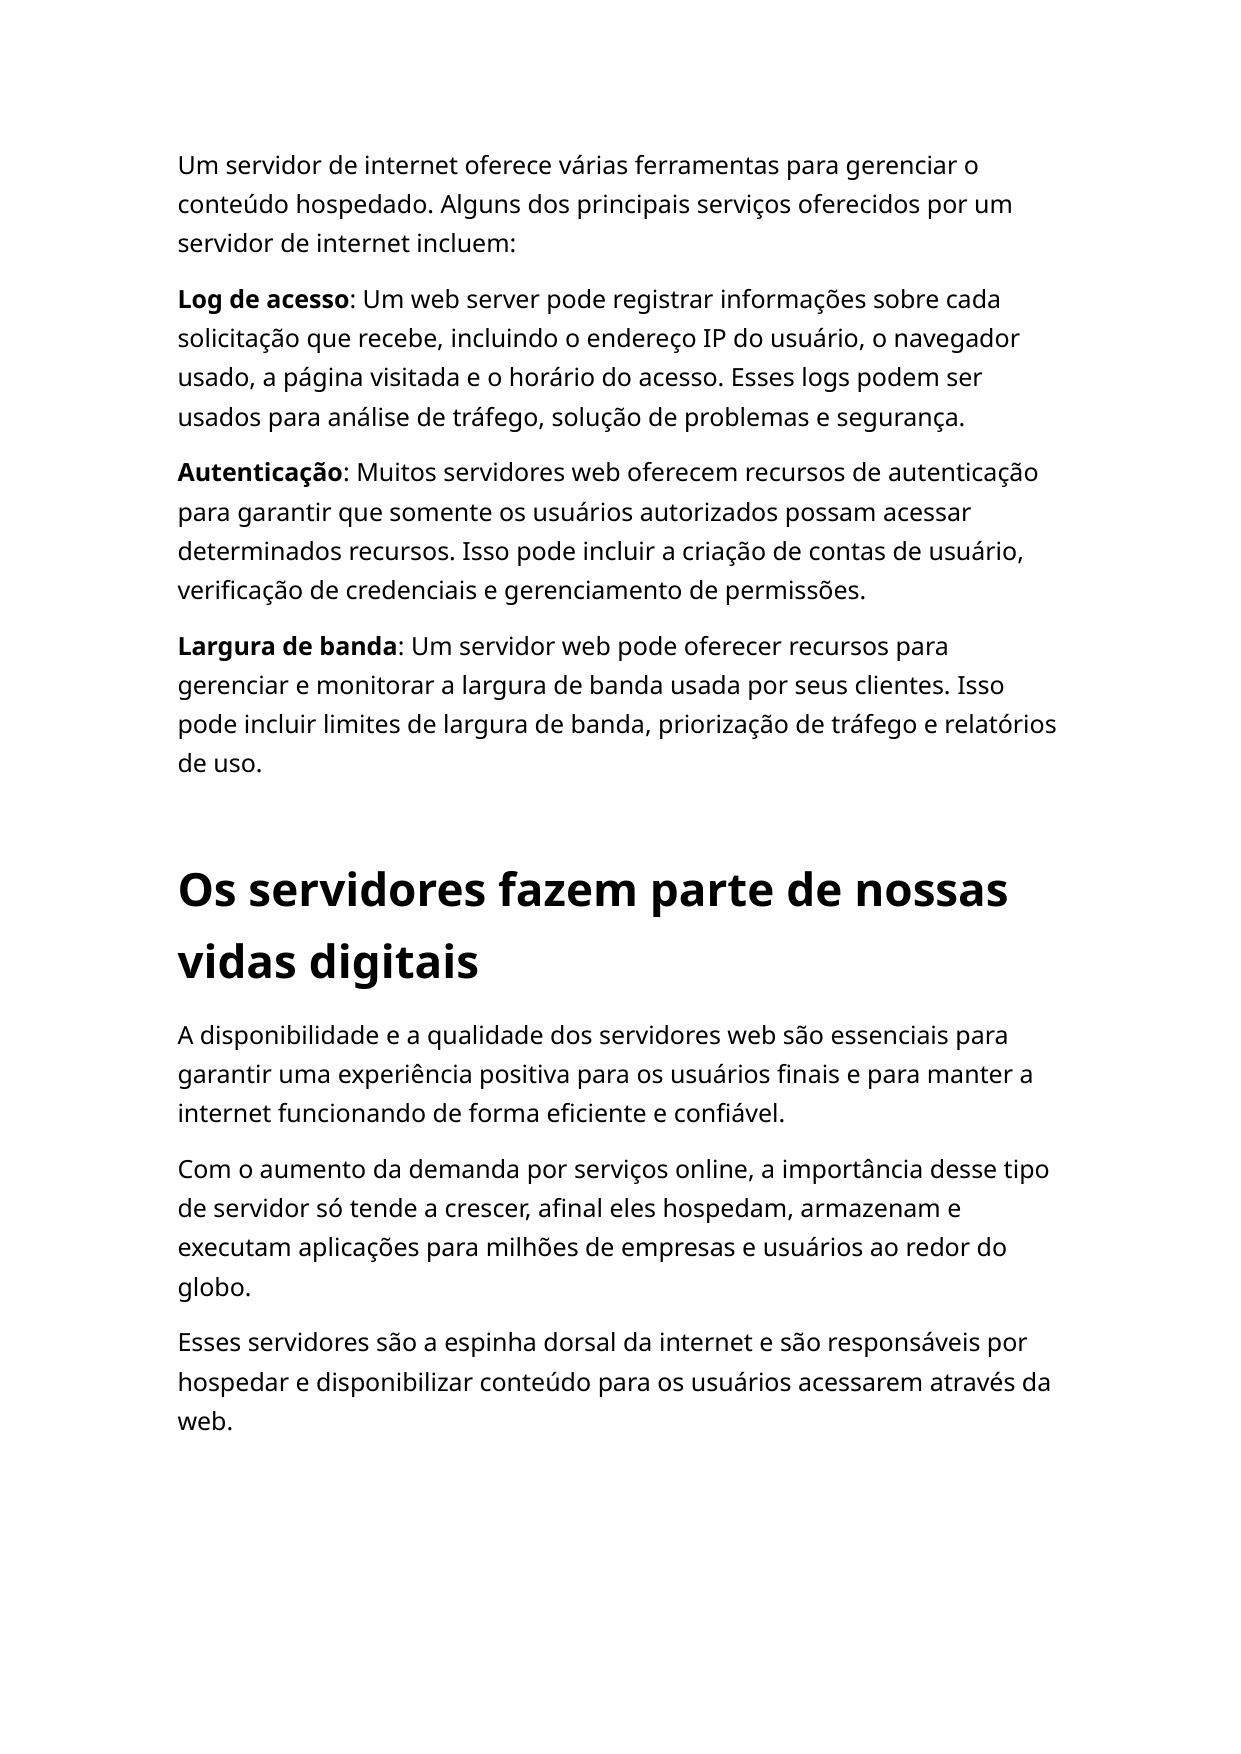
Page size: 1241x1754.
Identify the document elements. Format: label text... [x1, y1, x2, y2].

text Largura de banda: Um servidor web pode oferecer recursos para gerenciar e monitorar a largura de banda usada por seus clientes. Isso pode incluir limites de largura de banda, priorização de tráfego e relatórios de uso. [177, 628, 1063, 780]
text Os servidores fazem parte de nossas vidas digitais [177, 858, 1063, 992]
text Esses servidores são a espinha dorsal da internet e são responsáveis por hospedar e disponibilizar conteúdo para os usuários acessarem através da web. [177, 1325, 1063, 1437]
text Com o aumento da demanda por serviços online, a importância desse tipo de servidor só tende a crescer, afinal eles hospedam, armazenam e executam aplicações para milhões de empresas e usuários ao redor do globo. [177, 1152, 1063, 1303]
text Autenticação: Muitos servidores web oferecem recursos de autenticação para garantir que somente os usuários autorizados possam acessar determinados recursos. Isso pode incluir a criação de contas de usuário, verificação de credenciais e gerenciamento de permissões. [177, 455, 1063, 607]
text Log de acesso: Um web server pode registrar informações sobre cada solicitação que recebe, incluindo o endereço IP do usuário, o navegador usado, a página visitada e o horário do acesso. Esses logs podem ser usados para análise de tráfego, solução de problemas e segurança. [177, 282, 1063, 433]
text Um servidor de internet oferece várias ferramentas para gerenciar o conteúdo hospedado. Alguns dos principais serviços oferecidos por um servidor de internet incluem: [177, 148, 1063, 260]
text A disponibilidade e a qualidade dos servidores web são essenciais para garantir uma experiência positiva para os usuários finais e para manter a internet funcionando de forma eficiente e confiável. [177, 1018, 1063, 1130]
